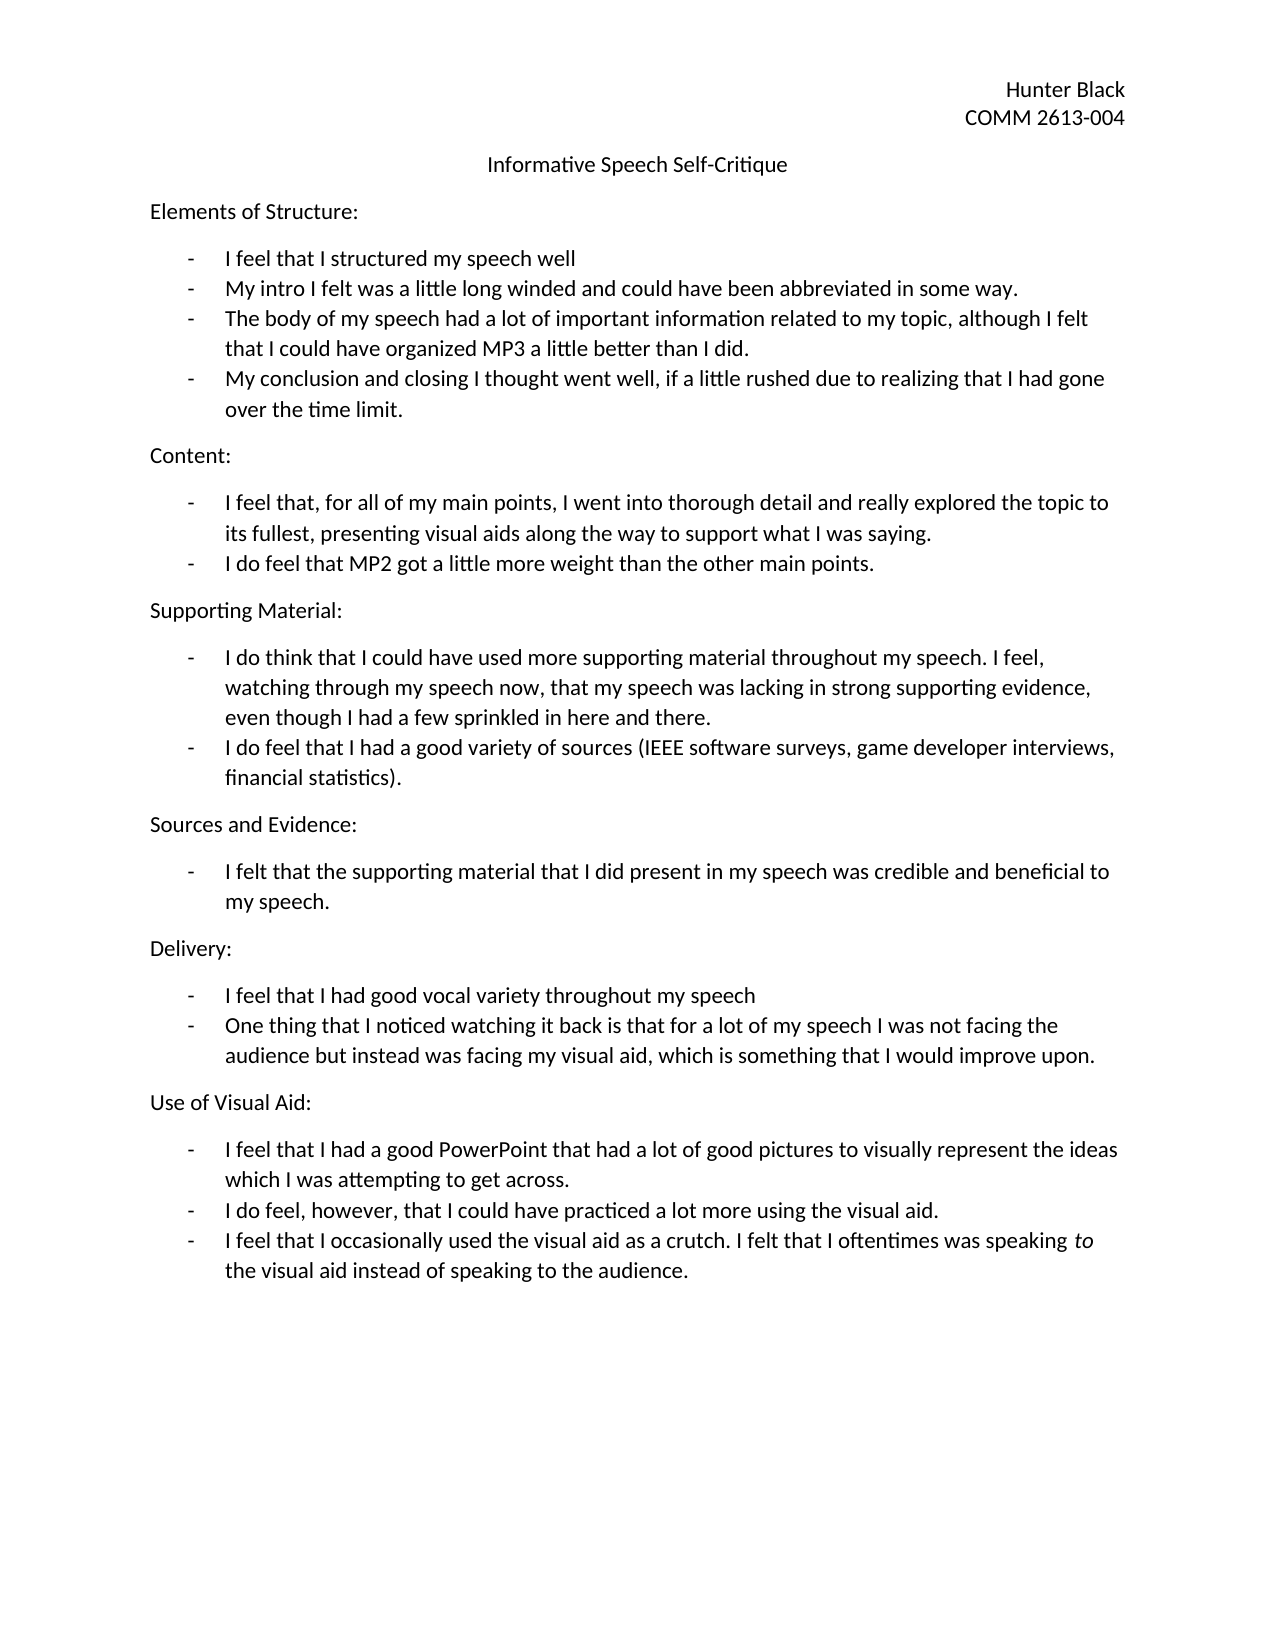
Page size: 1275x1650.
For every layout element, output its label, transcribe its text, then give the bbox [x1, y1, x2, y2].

list I do feel that I had a good variety of sources (IEEE software surveys, game developer interviews, financial statistics). [187, 733, 1125, 792]
list I felt that the supporting material that I did present in my speech was credible and beneficial to my speech. [187, 857, 1125, 916]
text Sources and Evidence: [150, 810, 1125, 838]
list I feel that, for all of my main points, I went into thorough detail and really explored the topic to its fullest, presenting visual aids along the way to support what I was saying. [187, 488, 1125, 547]
list My conclusion and closing I thought went well, if a little rushed due to realizing that I had gone over the time limit. [187, 364, 1125, 423]
list I do feel that MP2 got a little more weight than the other main points. [187, 549, 1125, 577]
list The body of my speech had a lot of important information related to my topic, although I felt that I could have organized MP3 a little better than I did. [187, 304, 1125, 362]
list I do think that I could have used more supporting material throughout my speech. I feel, watching through my speech now, that my speech was lacking in strong supporting evidence, even though I had a few sprinkled in here and there. [187, 643, 1125, 731]
list I do feel, however, that I could have practiced a lot more using the visual aid. [187, 1196, 1125, 1224]
list I feel that I occasionally used the visual aid as a crutch. I felt that I oftentimes was speaking to the visual aid instead of speaking to the audience. [187, 1226, 1125, 1284]
text Elements of Structure: [150, 197, 1125, 225]
text Content: [150, 442, 1125, 470]
list One thing that I noticed watching it back is that for a lot of my speech I was not facing the audience but instead was facing my visual aid, which is something that I would improve upon. [187, 1011, 1125, 1070]
text Use of Visual Aid: [150, 1088, 1125, 1117]
text Informative Speech Self-Critique [150, 150, 1125, 178]
list I feel that I had good vocal variety throughout my speech [187, 981, 1125, 1009]
list My intro I felt was a little long winded and could have been abbreviated in some way. [187, 274, 1125, 302]
text Delivery: [150, 934, 1125, 962]
list I feel that I had a good PowerPoint that had a lot of good pictures to visually represent the ideas which I was attempting to get across. [187, 1135, 1125, 1194]
list I feel that I structured my speech well [187, 244, 1125, 272]
text Supporting Material: [150, 596, 1125, 624]
